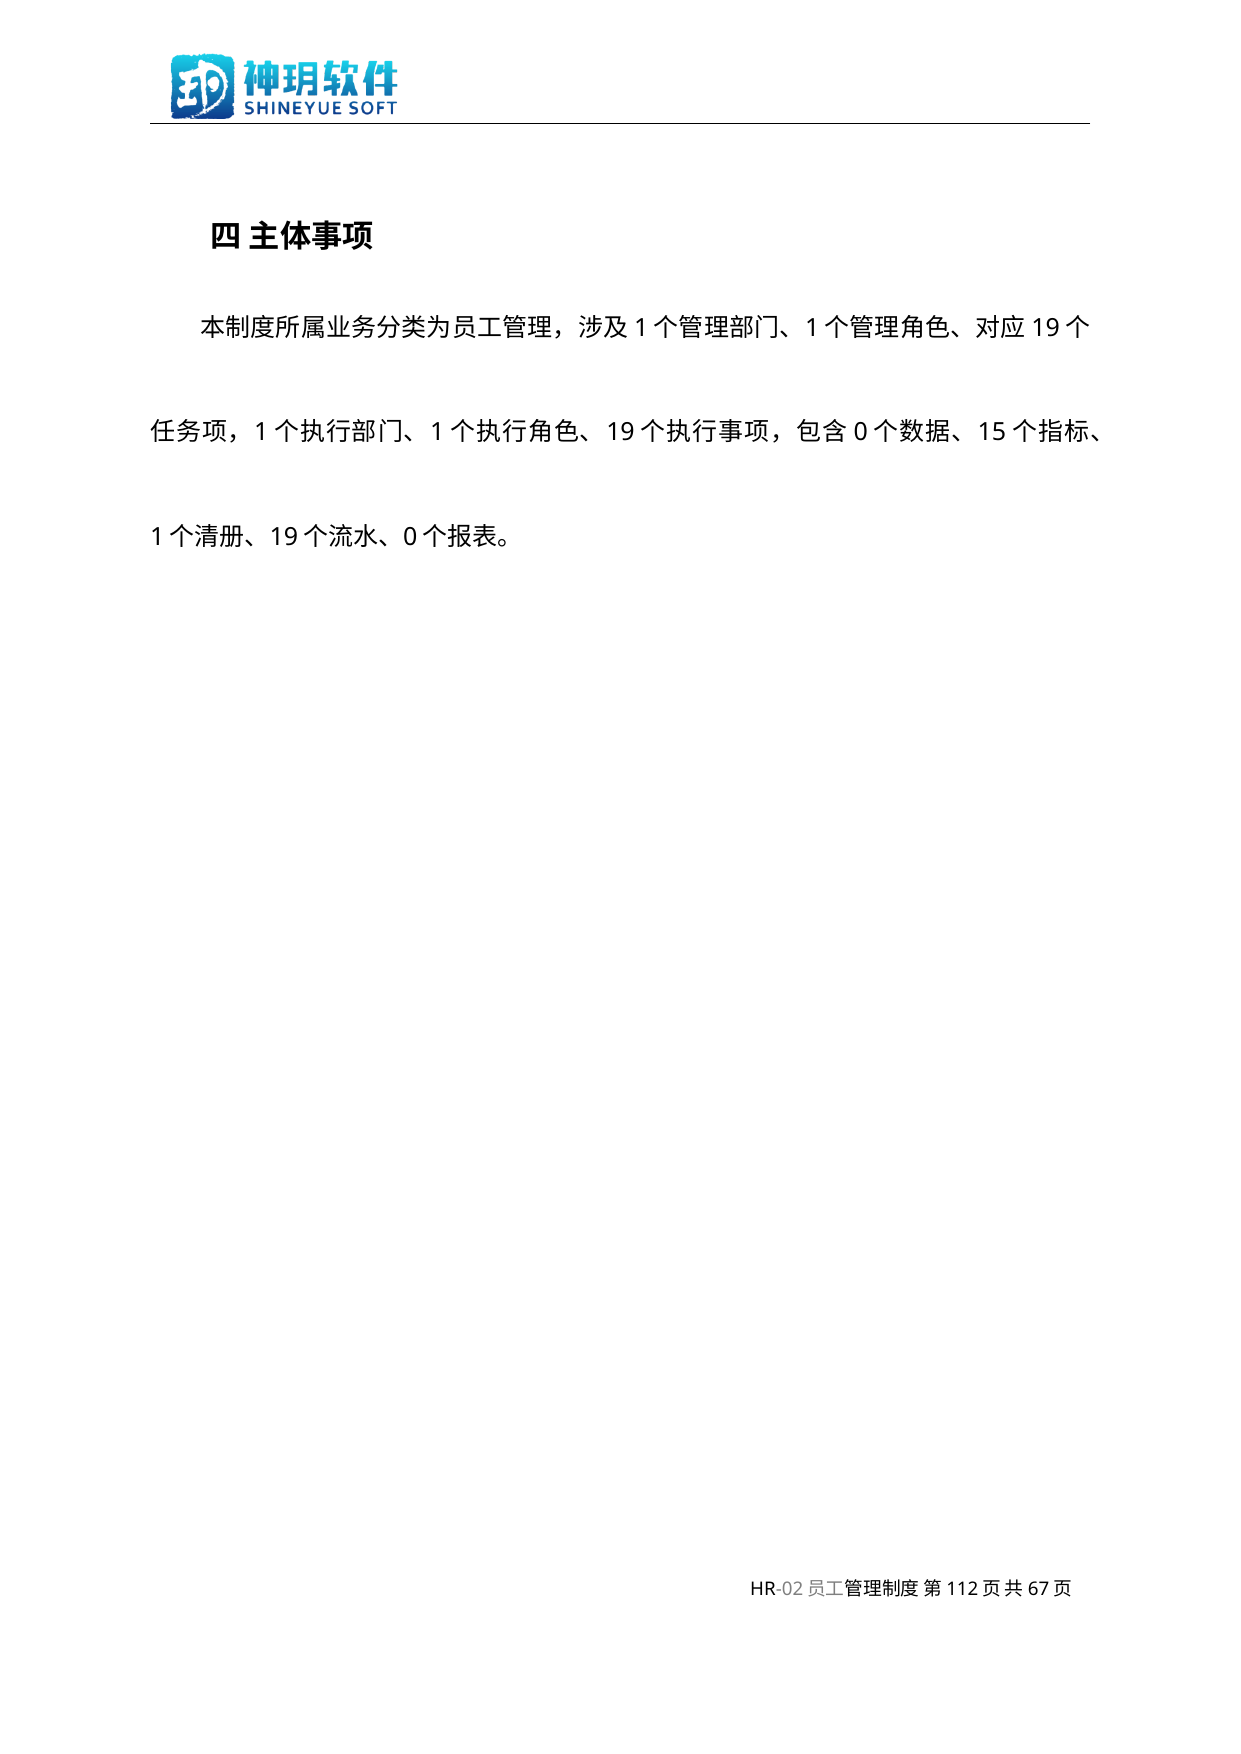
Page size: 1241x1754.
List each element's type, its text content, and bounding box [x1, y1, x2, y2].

list 本制度所属业务分类为员工管理，涉及1个管理部门、1个管理角色、对应19个任务项，1个执行部门、1个执行角色、19个执行事项，包含0个数据、15个指标、1个清册、19个流水、0个报表。 [150, 291, 1090, 569]
picture [170, 53, 398, 119]
subtitle 四 主体事项 [210, 198, 1090, 268]
